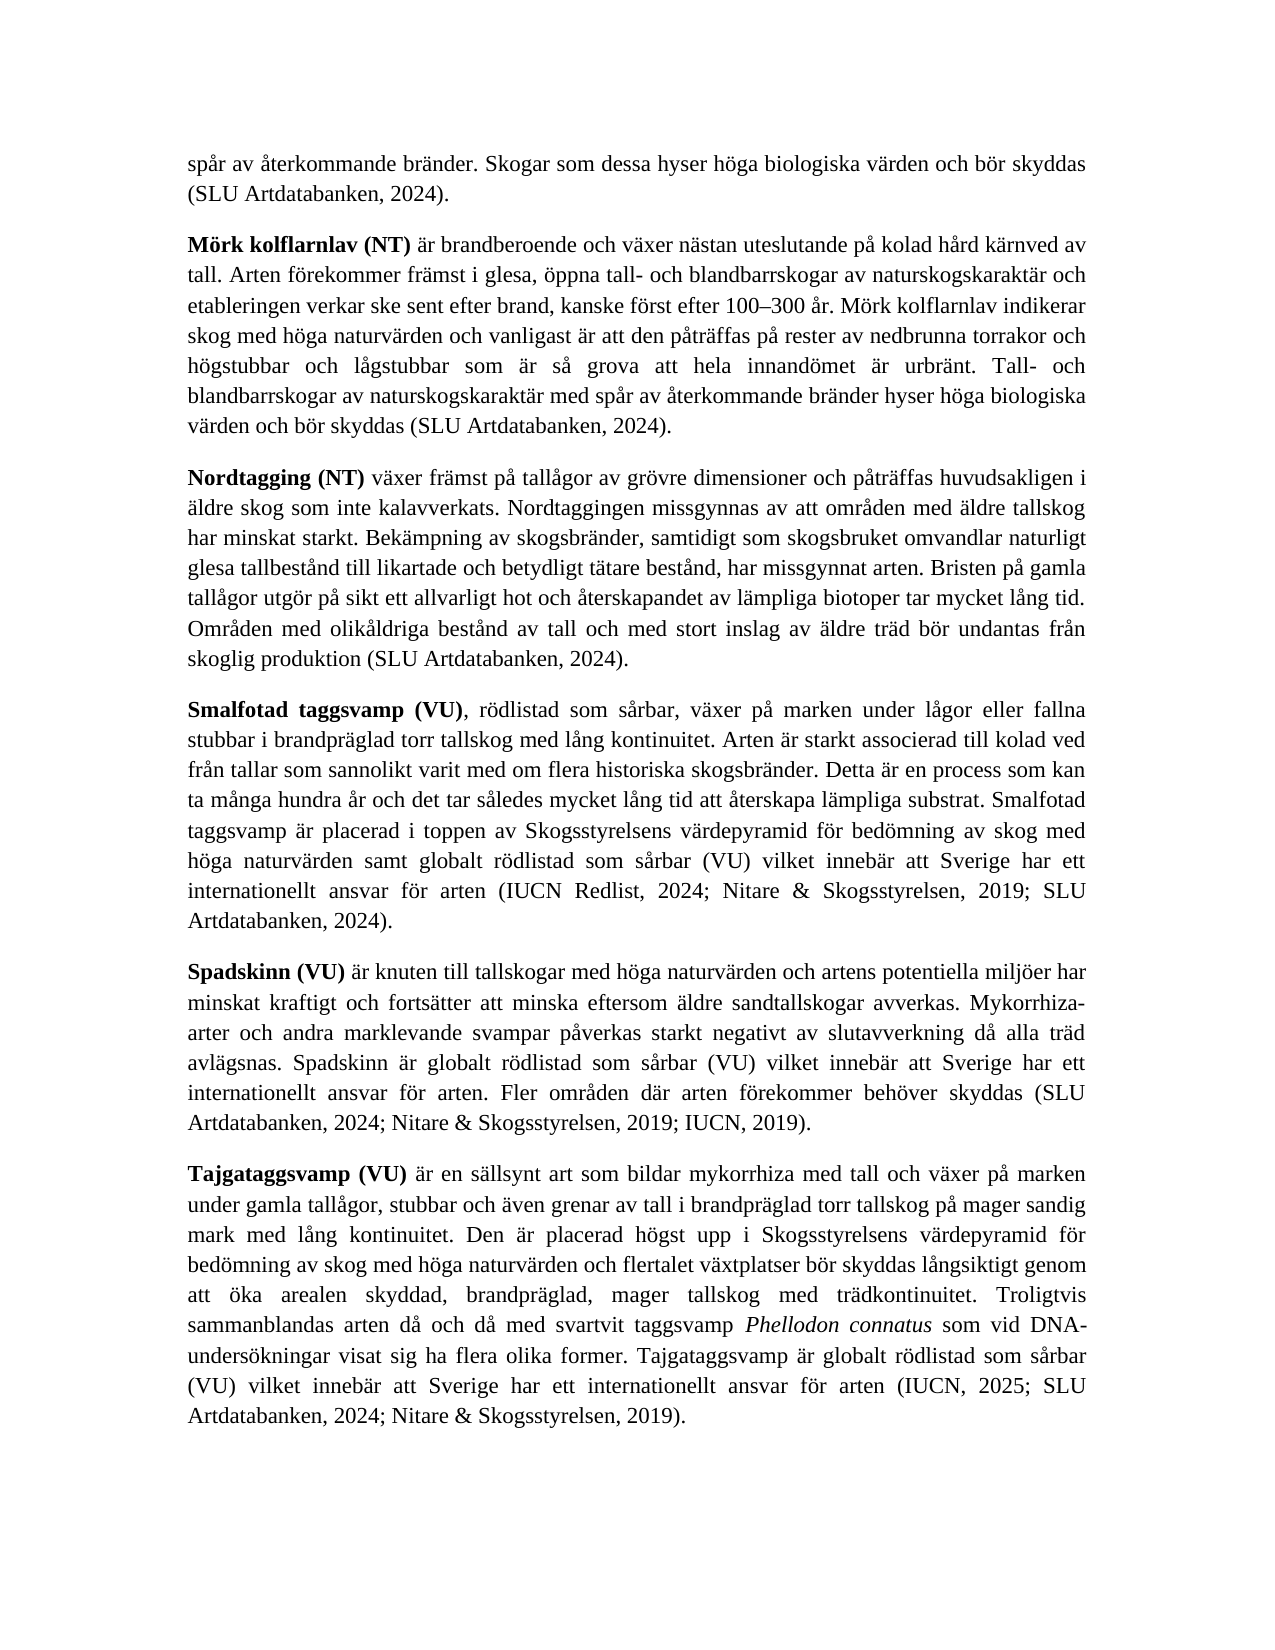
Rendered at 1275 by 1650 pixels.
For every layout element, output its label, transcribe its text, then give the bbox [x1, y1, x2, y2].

text Nordtagging (NT) växer främst på tallågor av grövre dimensioner och påträffas huvudsakligen i äldre skog som inte kalavverkats. Nordtaggingen missgynnas av att områden med äldre tallskog har minskat starkt. Bekämpning av skogsbränder, samtidigt som skogsbruket omvandlar naturligt glesa tallbestånd till likartade och betydligt tätare bestånd, har missgynnat arten. Bristen på gamla tallågor utgör på sikt ett allvarligt hot och återskapandet av lämpliga biotoper tar mycket lång tid. Områden med olikåldriga bestånd av tall och med stort inslag av äldre träd bör undantas från skoglig produktion (SLU Artdatabanken, 2024). [187, 463, 1087, 671]
text Tajgataggsvamp (VU) är en sällsynt art som bildar mykorrhiza med tall och växer på marken under gamla tallågor, stubbar och även grenar av tall i brandpräglad torr tallskog på mager sandig mark med lång kontinuitet. Den är placerad högst upp i Skogsstyrelsens värdepyramid för bedömning av skog med höga naturvärden och flertalet växtplatser bör skyddas långsiktigt genom att öka arealen skyddad, brandpräglad, mager tallskog med trädkontinuitet. Troligtvis sammanblandas arten då och då med svartvit taggsvamp Phellodon connatus som vid DNA-undersökningar visat sig ha flera olika former. Tajgataggsvamp är globalt rödlistad som sårbar (VU) vilket innebär att Sverige har ett internationellt ansvar för arten (IUCN, 2025; SLU Artdatabanken, 2024; Nitare & Skogsstyrelsen, 2019). [187, 1160, 1087, 1428]
text Smalfotad taggsvamp (VU), rödlistad som sårbar, växer på marken under lågor eller fallna stubbar i brandpräglad torr tallskog med lång kontinuitet. Arten är starkt associerad till kolad ved från tallar som sannolikt varit med om flera historiska skogsbränder. Detta är en process som kan ta många hundra år och det tar således mycket lång tid att återskapa lämpliga substrat. Smalfotad taggsvamp är placerad i toppen av Skogsstyrelsens värdepyramid för bedömning av skog med höga naturvärden samt globalt rödlistad som sårbar (VU) vilket innebär att Sverige har ett internationellt ansvar för arten (IUCN Redlist, 2024; Nitare & Skogsstyrelsen, 2019; SLU Artdatabanken, 2024). [187, 696, 1087, 934]
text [187, 150, 1087, 207]
text Spadskinn (VU) är knuten till tallskogar med höga naturvärden och artens potentiella miljöer har minskat kraftigt och fortsätter att minska eftersom äldre sandtallskogar avverkas. Mykorrhiza-arter och andra marklevande svampar påverkas starkt negativt av slutavverkning då alla träd avlägsnas. Spadskinn är globalt rödlistad som sårbar (VU) vilket innebär att Sverige har ett internationellt ansvar för arten. Fler områden där arten förekommer behöver skyddas (SLU Artdatabanken, 2024; Nitare & Skogsstyrelsen, 2019; IUCN, 2019). [187, 958, 1087, 1136]
text Mörk kolflarnlav (NT) är brandberoende och växer nästan uteslutande på kolad hård kärnved av tall. Arten förekommer främst i glesa, öppna tall- och blandbarrskogar av naturskogskaraktär och etableringen verkar ske sent efter brand, kanske först efter 100–300 år. Mörk kolflarnlav indikerar skog med höga naturvärden och vanligast är att den påträffas på rester av nedbrunna torrakor och högstubbar och lågstubbar som är så grova att hela innandömet är urbränt. Tall- och blandbarrskogar av naturskogskaraktär med spår av återkommande bränder hyser höga biologiska värden och bör skyddas (SLU Artdatabanken, 2024). [187, 231, 1087, 439]
